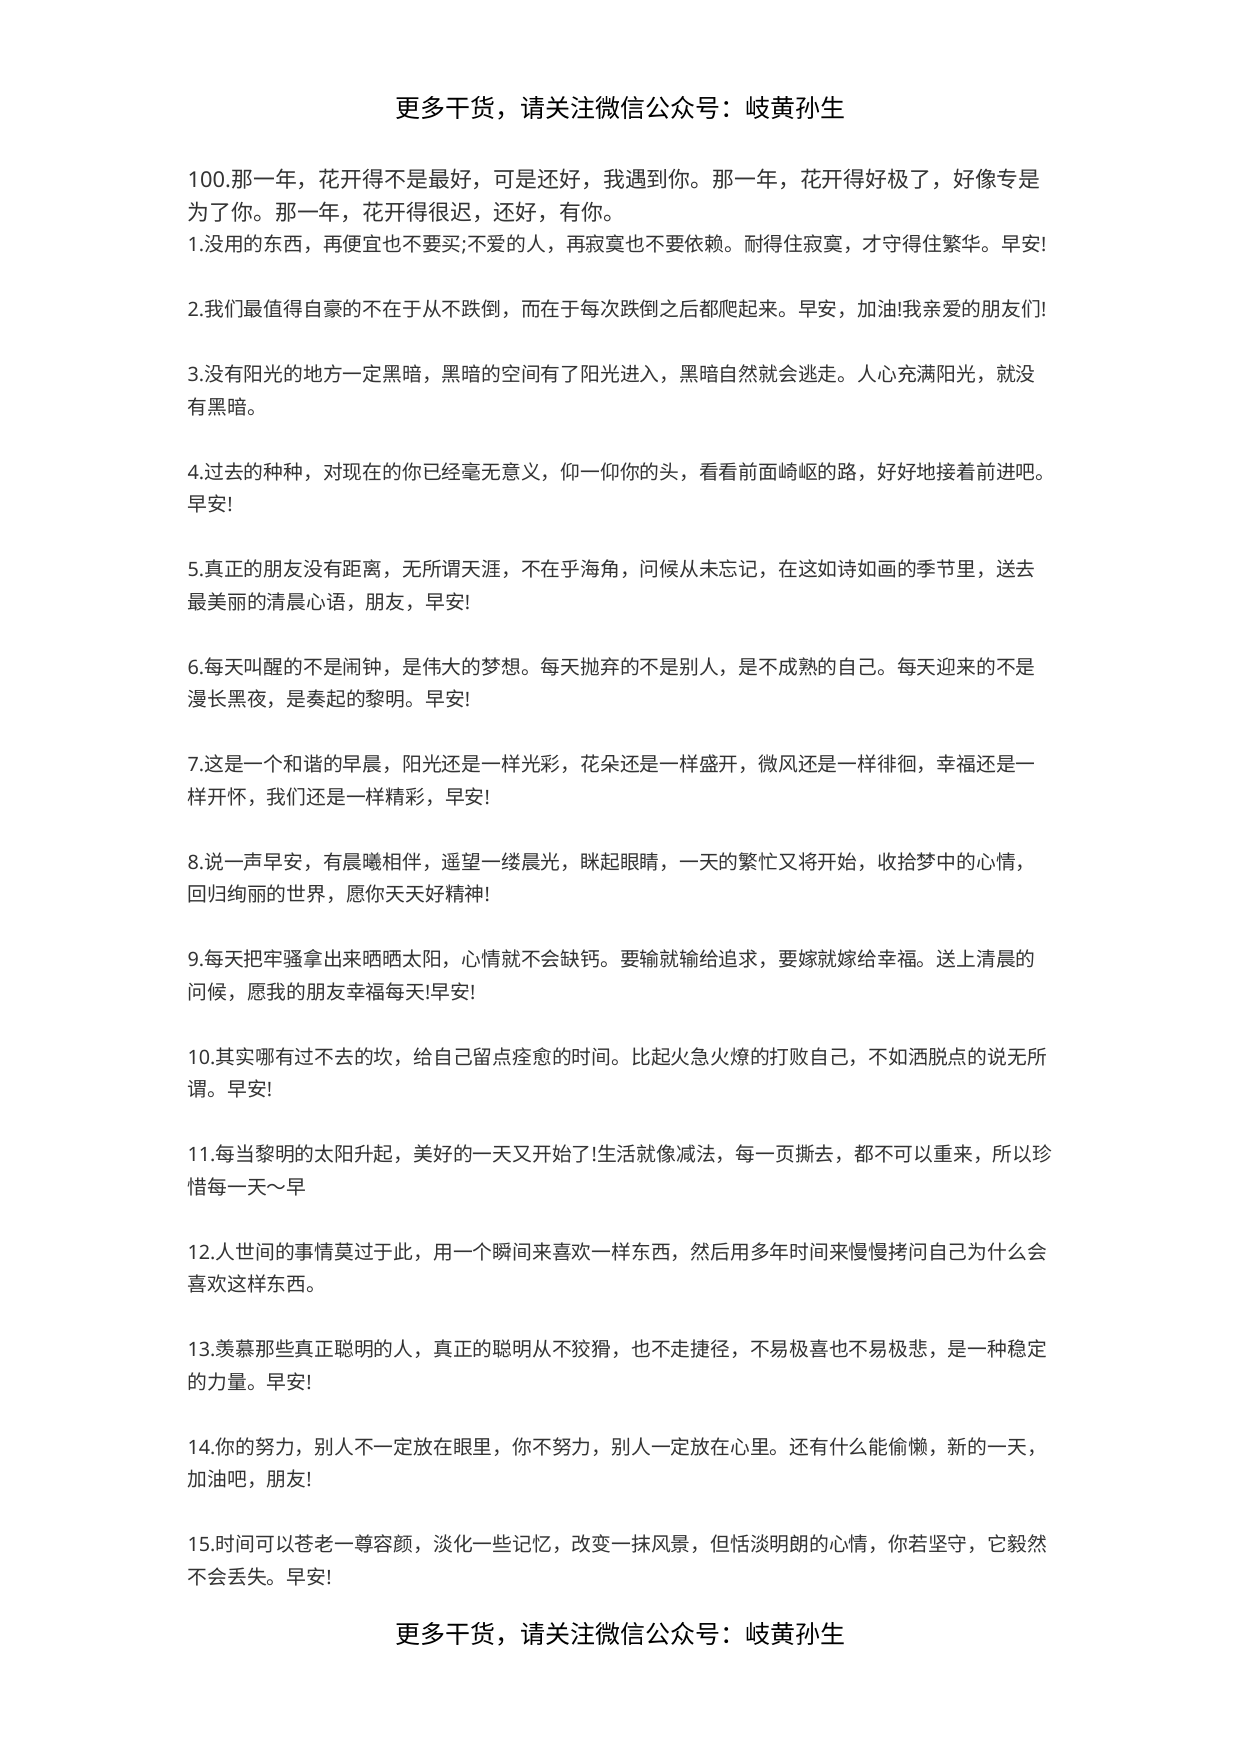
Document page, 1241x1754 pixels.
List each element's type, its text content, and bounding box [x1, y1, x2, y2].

text 2.我们最值得自豪的不在于从不跌倒，而在于每次跌倒之后都爬起来。早安，加油!我亲爱的朋友们! [187, 292, 1053, 324]
text 11.每当黎明的太阳升起，美好的一天又开始了!生活就像减法，每一页撕去，都不可以重来，所以珍惜每一天～早 [187, 1137, 1053, 1202]
text 6.每天叫醒的不是闹钟，是伟大的梦想。每天抛弃的不是别人，是不成熟的自己。每天迎来的不是漫长黑夜，是奏起的黎明。早安! [187, 649, 1053, 714]
text 100.那一年，花开得不是最好，可是还好，我遇到你。那一年，花开得好极了，好像专是为了你。那一年，花开得很迟，还好，有你。 [187, 162, 1053, 227]
text 1.没用的东西，再便宜也不要买;不爱的人，再寂寞也不要依赖。耐得住寂寞，才守得住繁华。早安! [187, 227, 1053, 259]
text 4.过去的种种，对现在的你已经毫无意义，仰一仰你的头，看看前面崎岖的路，好好地接着前进吧。早安! [187, 476, 1053, 519]
text 13.羡慕那些真正聪明的人，真正的聪明从不狡猾，也不走捷径，不易极喜也不易极悲，是一种稳定的力量。早安! [187, 1332, 1053, 1397]
text 12.人世间的事情莫过于此，用一个瞬间来喜欢一样东西，然后用多年时间来慢慢拷问自己为什么会喜欢这样东西。 [187, 1234, 1053, 1299]
text 14.你的努力，别人不一定放在眼里，你不努力，别人一定放在心里。还有什么能偷懒，新的一天，加油吧，朋友! [187, 1429, 1053, 1494]
text 4.过去的种种，对现在的你已经毫无意义，仰一仰你的头，看看前面崎岖的路，好好地接着前进吧。早安! [187, 454, 1053, 474]
text 9.每天把牢骚拿出来晒晒太阳，心情就不会缺钙。要输就输给追求，要嫁就嫁给幸福。送上清晨的问候，愿我的朋友幸福每天!早安! [187, 942, 1053, 1007]
text 5.真正的朋友没有距离，无所谓天涯，不在乎海角，问候从未忘记，在这如诗如画的季节里，送去最美丽的清晨心语，朋友，早安! [187, 552, 1053, 617]
text 15.时间可以苍老一尊容颜，淡化一些记忆，改变一抹风景，但恬淡明朗的心情，你若坚守，它毅然不会丢失。早安! [187, 1527, 1053, 1592]
text 8.说一声早安，有晨曦相伴，遥望一缕晨光，眯起眼睛，一天的繁忙又将开始，收拾梦中的心情，回归绚丽的世界，愿你天天好精神! [187, 844, 1053, 909]
text 7.这是一个和谐的早晨，阳光还是一样光彩，花朵还是一样盛开，微风还是一样徘徊，幸福还是一样开怀，我们还是一样精彩，早安! [187, 747, 1053, 812]
text 10.其实哪有过不去的坎，给自己留点痊愈的时间。比起火急火燎的打败自己，不如洒脱点的说无所谓。早安! [187, 1039, 1053, 1104]
text 3.没有阳光的地方一定黑暗，黑暗的空间有了阳光进入，黑暗自然就会逃走。人心充满阳光，就没有黑暗。 [187, 357, 1053, 422]
